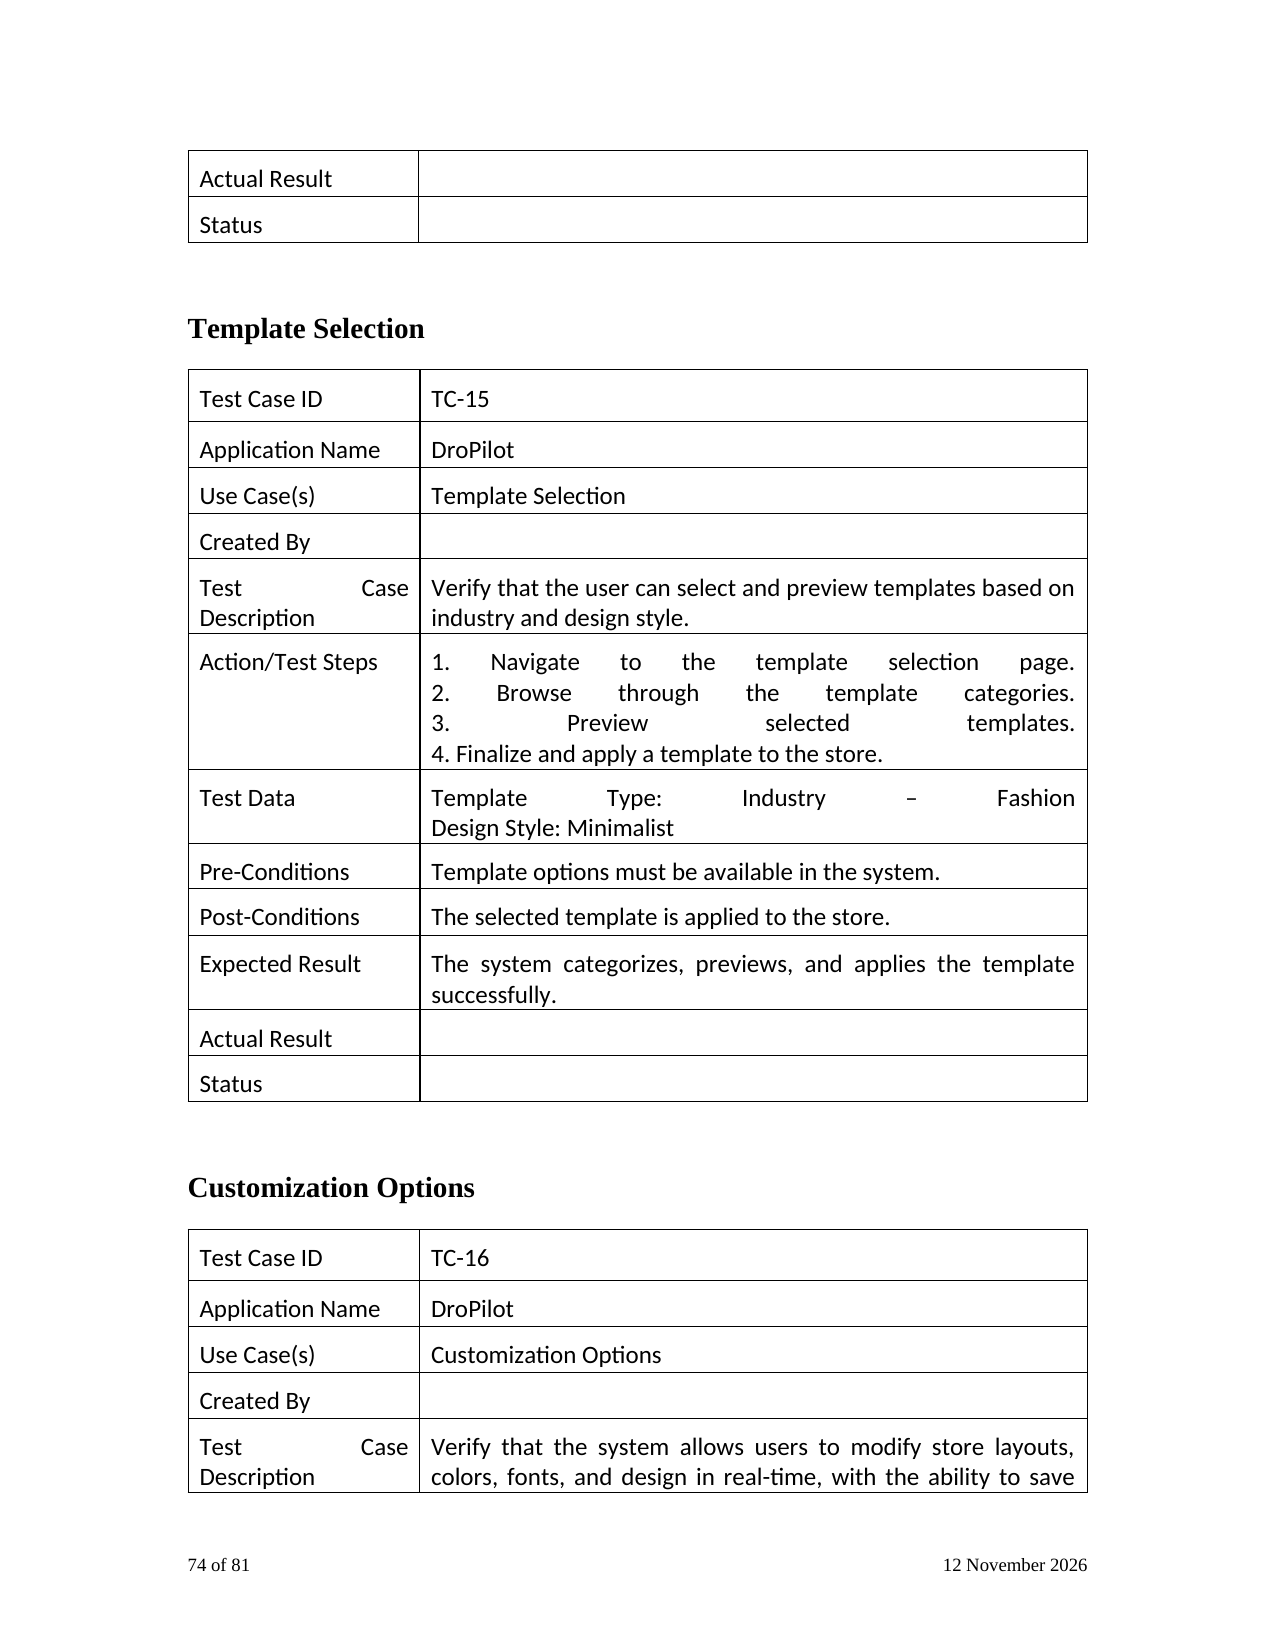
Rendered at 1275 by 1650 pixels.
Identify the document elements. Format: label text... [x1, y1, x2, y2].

table_cell Expected Result [189, 936, 419, 1009]
table_cell Template Selection [421, 468, 1087, 512]
table_cell [419, 197, 1087, 242]
text Customization Options [187, 1170, 1087, 1203]
table_cell Actual Result [189, 151, 418, 196]
table_cell [421, 1056, 1087, 1101]
table_cell Status [189, 197, 418, 242]
table_header Test Case ID [189, 1230, 419, 1280]
table_cell Test Case Description [189, 559, 419, 633]
table_header TC-15 [421, 370, 1087, 421]
table_cell Template Type: Industry – Fashion Design Style: Minimalist [421, 770, 1087, 843]
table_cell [420, 1419, 1087, 1492]
table_cell Status [189, 1056, 419, 1101]
table_cell Actual Result [189, 1010, 419, 1055]
table_cell Verify that the user can select and preview templates based on industry and design style. [421, 559, 1087, 633]
table_cell DroPilot [421, 422, 1087, 467]
table_cell Customization Options [420, 1327, 1087, 1372]
table_cell [419, 151, 1087, 196]
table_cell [189, 1419, 419, 1492]
table_cell Application Name [189, 1281, 419, 1326]
table_cell 1. Navigate to the template selection page. 2. Browse through the template categories. 3. Preview selected templates. 4. Finalize and apply a template to the store. [421, 634, 1087, 768]
table_cell Application Name [189, 422, 419, 467]
text Template Selection [187, 311, 1087, 344]
table_cell [420, 1373, 1087, 1417]
table_cell Use Case(s) [189, 1327, 419, 1372]
table_cell [421, 1010, 1087, 1055]
table_cell Created By [189, 1373, 419, 1417]
table_cell Post-Conditions [189, 889, 419, 935]
table_header TC-16 [420, 1230, 1087, 1280]
table_cell Test Data [189, 770, 419, 843]
table_cell DroPilot [420, 1281, 1087, 1326]
table_cell The system categorizes, previews, and applies the template successfully. [421, 936, 1087, 1009]
table_header Test Case ID [189, 370, 419, 421]
table_cell Action/Test Steps [189, 634, 419, 768]
table_cell The selected template is applied to the store. [421, 889, 1087, 935]
table_cell Use Case(s) [189, 468, 419, 512]
table_cell Template options must be available in the system. [421, 844, 1087, 888]
table_cell [421, 514, 1087, 558]
table_cell Created By [189, 514, 419, 558]
table_cell Pre-Conditions [189, 844, 419, 888]
